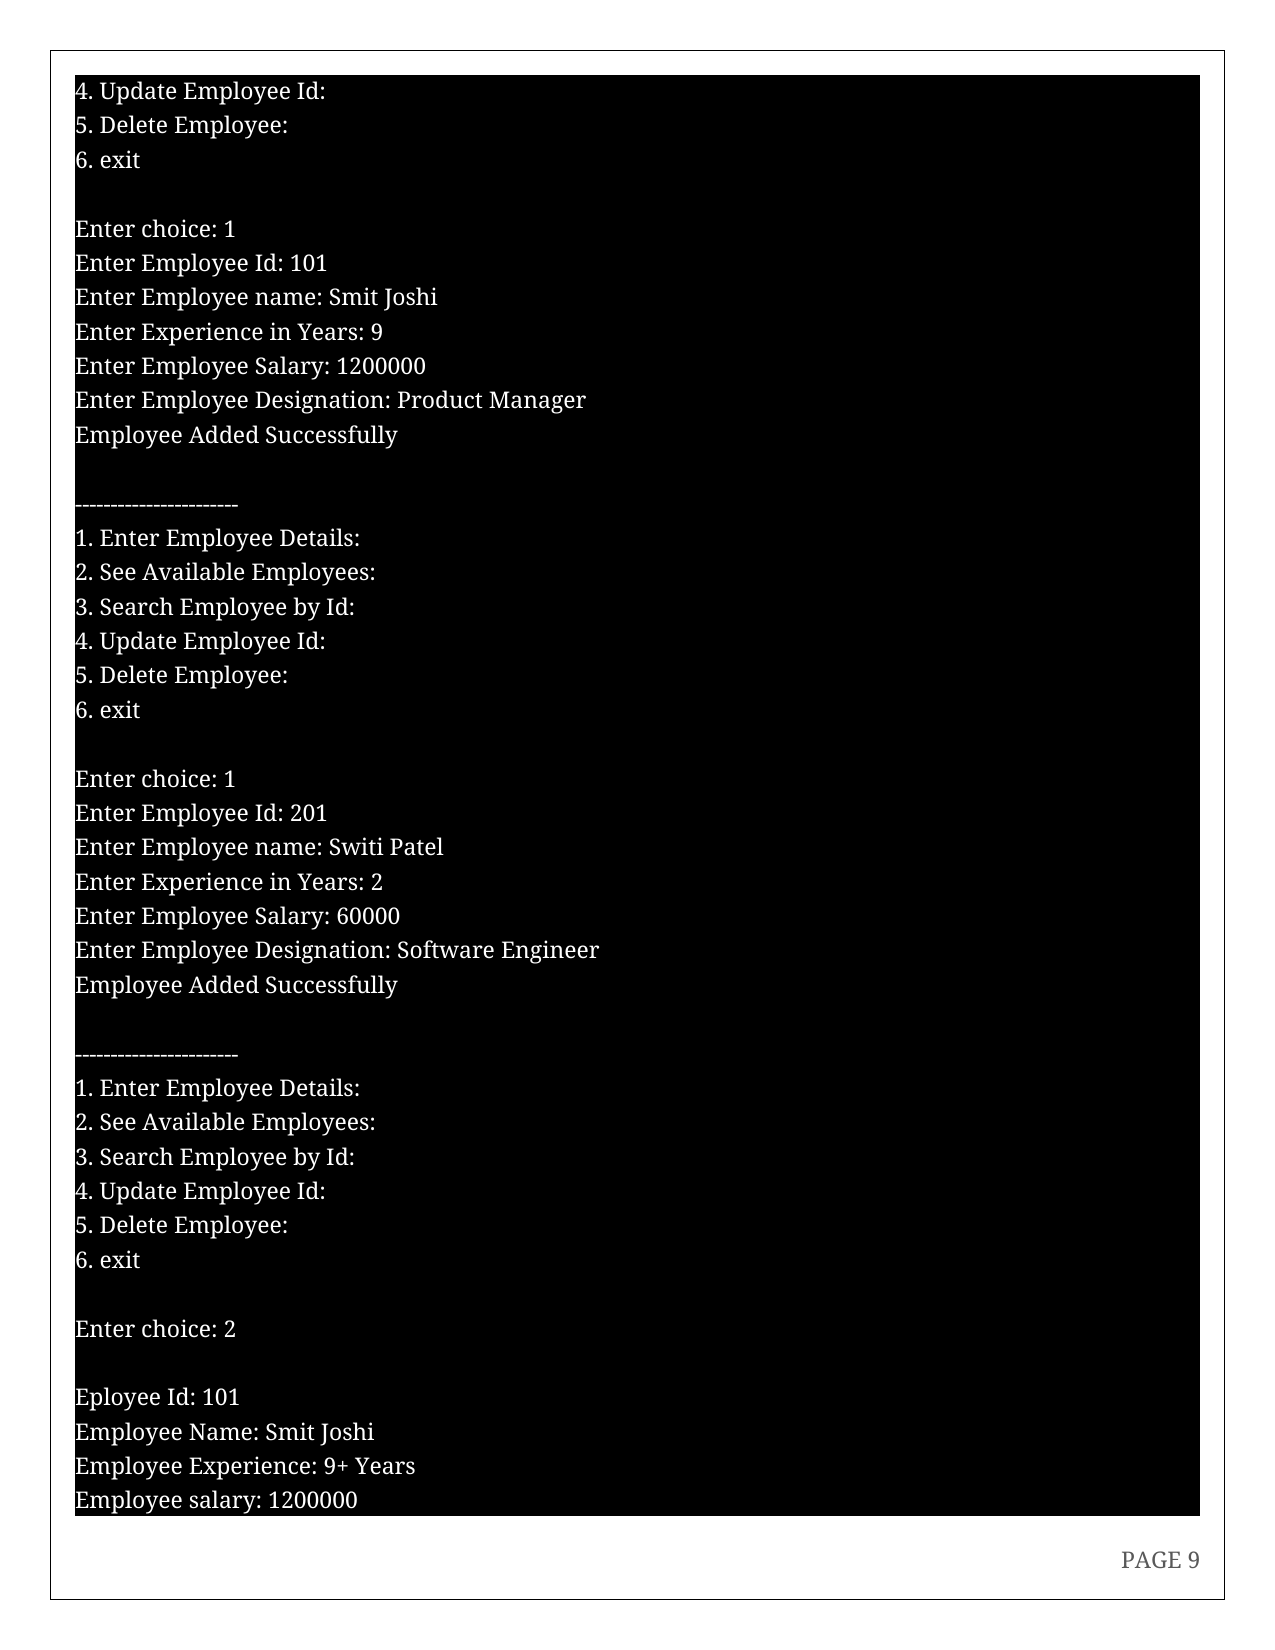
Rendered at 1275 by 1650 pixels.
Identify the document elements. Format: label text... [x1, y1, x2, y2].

text 5. Delete Employee: [75, 659, 1200, 691]
text 1. Enter Employee Details: [75, 1072, 1200, 1103]
text Enter choice: 2 [75, 1312, 1200, 1344]
text 4. Update Employee Id: [75, 75, 1200, 106]
text Enter Experience in Years: 9 [75, 316, 1200, 347]
text Employee salary: 1200000 [75, 1484, 1200, 1516]
text 1. Enter Employee Details: [75, 522, 1200, 553]
text Eployee Id: 101 [75, 1381, 1200, 1412]
text Enter choice: 1 [75, 212, 1200, 244]
text 3. Search Employee by Id: [75, 591, 1200, 622]
text Employee Added Successfully [75, 419, 1200, 450]
text Enter Employee name: Smit Joshi [75, 281, 1200, 312]
text Employee Added Successfully [75, 969, 1200, 1000]
text Enter Employee name: Switi Patel [75, 831, 1200, 862]
text 3. Search Employee by Id: [75, 1141, 1200, 1172]
text 4. Update Employee Id: [75, 625, 1200, 656]
text Enter Employee Id: 201 [75, 797, 1200, 828]
text 6. exit [75, 144, 1200, 175]
text Enter Employee Id: 101 [75, 247, 1200, 278]
text Employee Experience: 9+ Years [75, 1450, 1200, 1481]
text Enter Employee Designation: Product Manager [75, 384, 1200, 416]
text 6. exit [75, 694, 1200, 725]
text Enter Employee Designation: Software Engineer [75, 934, 1200, 966]
text Enter Employee Salary: 1200000 [75, 350, 1200, 381]
text Enter Experience in Years: 2 [75, 866, 1200, 897]
text Enter Employee Salary: 60000 [75, 900, 1200, 931]
text ----------------------- [75, 1037, 1200, 1069]
text ----------------------- [75, 487, 1200, 519]
text 2. See Available Employees: [75, 1106, 1200, 1137]
text Enter choice: 1 [75, 762, 1200, 794]
text 5. Delete Employee: [75, 1209, 1200, 1241]
text 4. Update Employee Id: [75, 1175, 1200, 1206]
text 5. Delete Employee: [75, 109, 1200, 141]
text 6. exit [75, 1244, 1200, 1275]
text 2. See Available Employees: [75, 556, 1200, 587]
text Employee Name: Smit Joshi [75, 1416, 1200, 1447]
